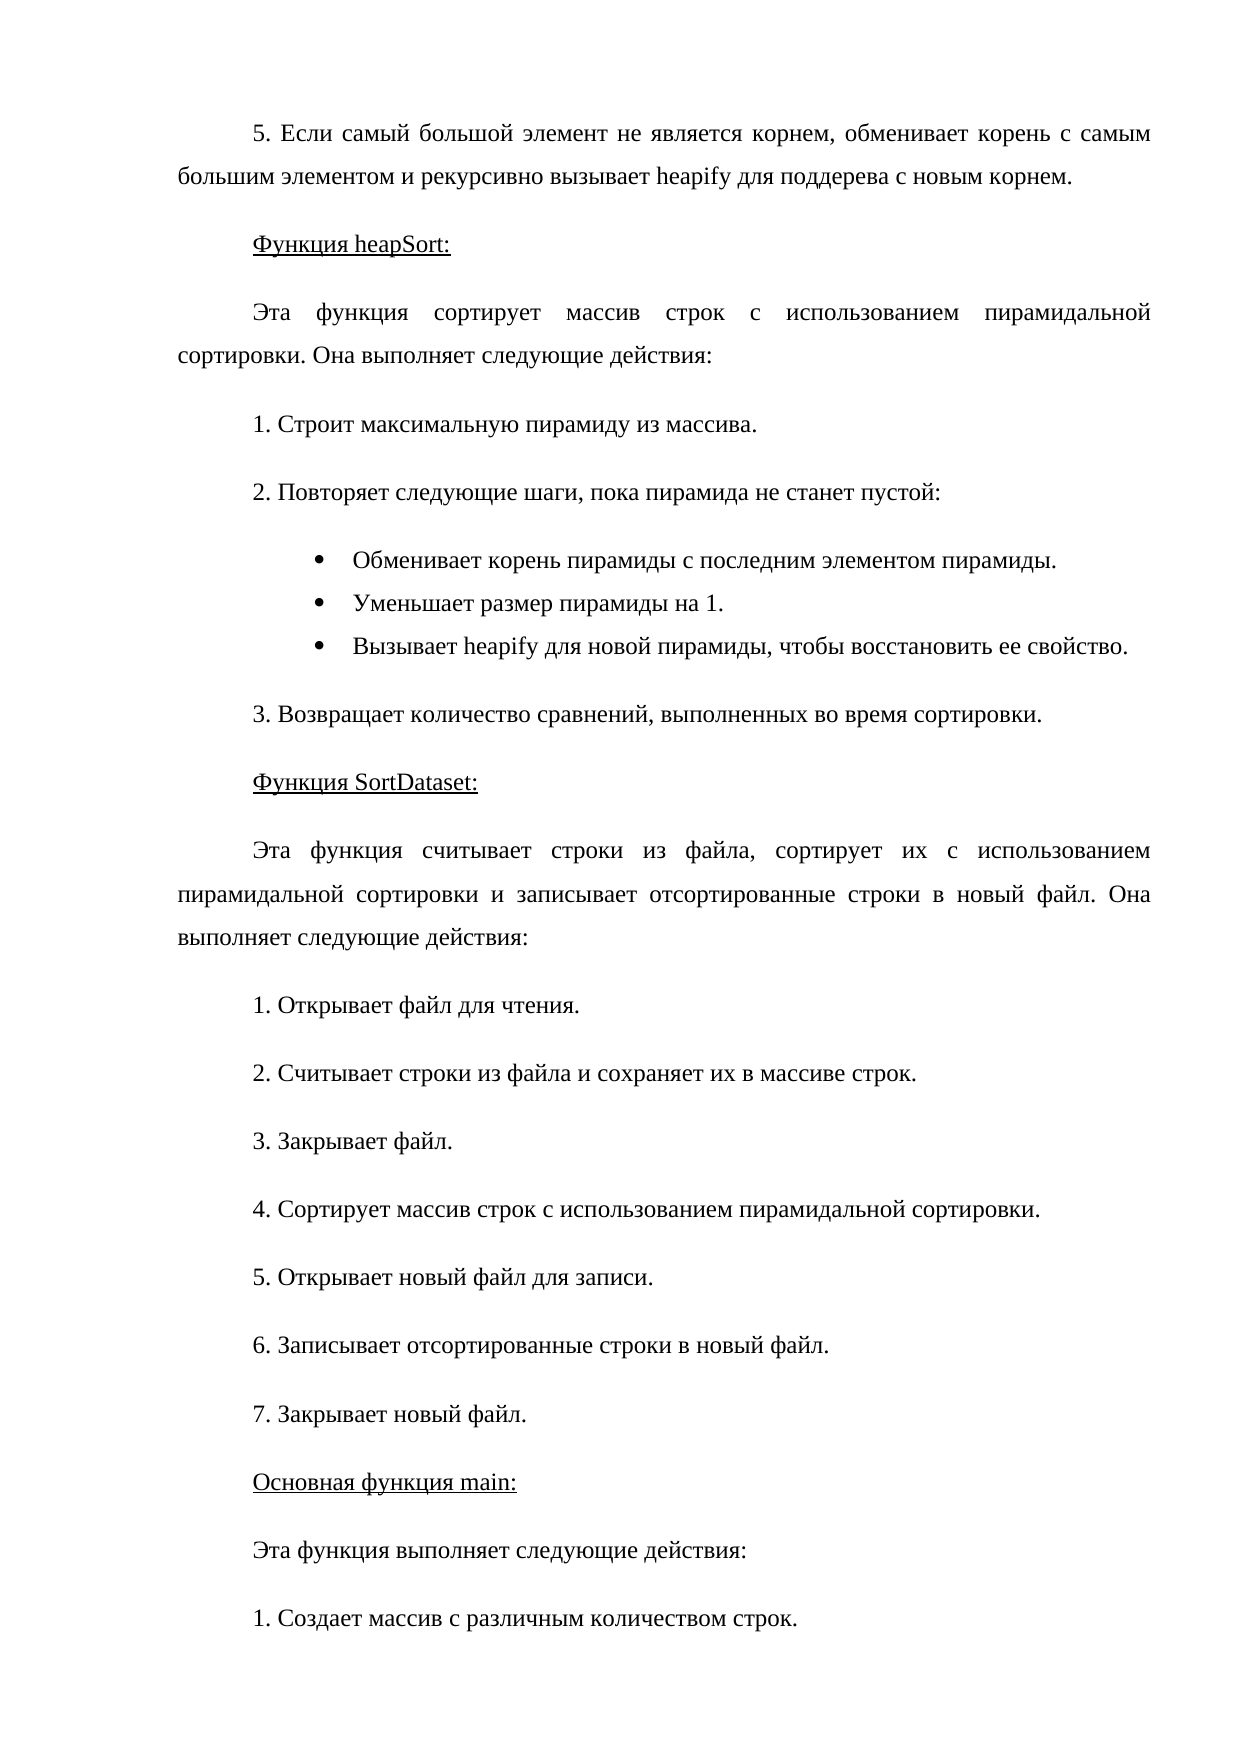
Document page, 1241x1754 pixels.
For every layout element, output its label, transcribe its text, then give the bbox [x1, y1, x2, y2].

text 6. Записывает отсортированные строки в новый файл. [177, 1331, 1152, 1359]
text Эта функция выполняет следующие действия: [177, 1535, 1152, 1564]
text 7. Закрывает новый файл. [177, 1399, 1152, 1427]
text 1. Строит максимальную пирамиду из массива. [177, 409, 1152, 437]
list Обменивает корень пирамиды с последним элементом пирамиды. [315, 545, 1152, 574]
text 5. Если самый большой элемент не является корнем, обменивает корень с самым большим элементом и рекурсивно вызывает heapify для поддерева с новым корнем. [177, 118, 1152, 190]
text 1. Создает массив с различным количеством строк. [177, 1603, 1152, 1632]
text Основная функция main: [177, 1467, 1152, 1496]
text 4. Сортирует массив строк с использованием пирамидальной сортировки. [177, 1194, 1152, 1223]
text 3. Закрывает файл. [177, 1126, 1152, 1155]
list Уменьшает размер пирамиды на 1. [315, 588, 1152, 617]
text Эта функция считывает строки из файла, сортирует их с использованием пирамидальной сортировки и записывает отсортированные строки в новый файл. Она выполняет следующие действия: [177, 836, 1152, 951]
text 5. Открывает новый файл для записи. [177, 1262, 1152, 1291]
text Функция SortDataset: [177, 767, 1152, 796]
text Эта функция сортирует массив строк с использованием пирамидальной сортировки. Она выполняет следующие действия: [177, 297, 1152, 369]
text Функция heapSort: [177, 229, 1152, 258]
text 2. Считывает строки из файла и сохраняет их в массиве строк. [177, 1058, 1152, 1087]
text 2. Повторяет следующие шаги, пока пирамида не станет пустой: [177, 477, 1152, 506]
text 3. Возвращает количество сравнений, выполненных во время сортировки. [177, 699, 1152, 728]
list Вызывает heapify для новой пирамиды, чтобы восстановить ее свойство. [315, 631, 1152, 660]
text 1. Открывает файл для чтения. [177, 990, 1152, 1019]
